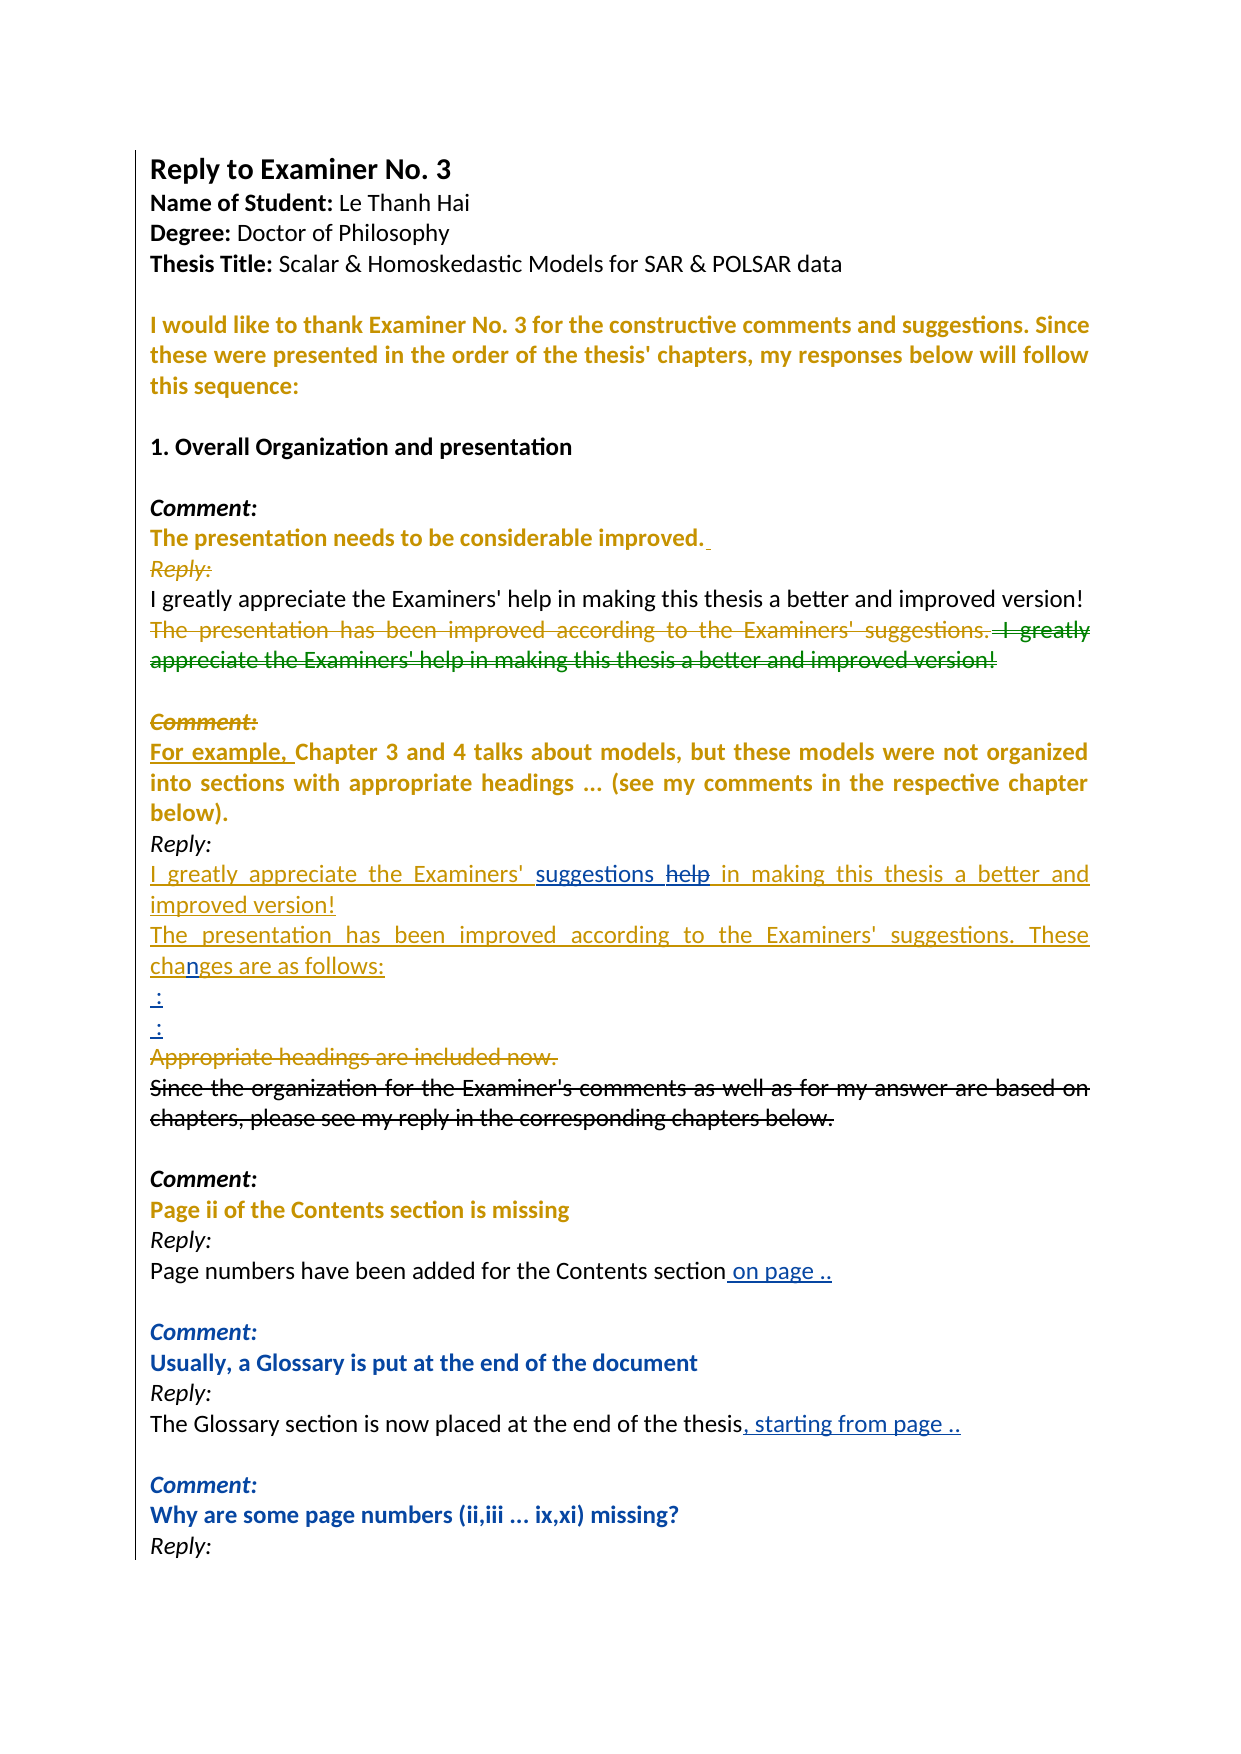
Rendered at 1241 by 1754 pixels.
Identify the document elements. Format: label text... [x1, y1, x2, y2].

text Thesis Title: Scalar & Homoskedastic Models for SAR & POLSAR data [150, 248, 1090, 278]
text The presentation needs to be considerable improved. [150, 523, 1090, 553]
text Page numbers have been added for the Contents section [150, 1255, 1090, 1286]
text Usually, a Glossary is put at the end of the document [150, 1347, 1090, 1377]
text Chapter 3 and 4 talks about models, but these models were not organized into sections with appropriate headings ... (see my comments in the respective chapter below). [150, 736, 1090, 828]
text Reply: [150, 1224, 1090, 1255]
text The Glossary section is now placed at the end of the thesis [150, 1408, 1090, 1438]
text Comment: [150, 1469, 1090, 1499]
text Why are some page numbers (ii,iii ... ix,xi) missing? [150, 1499, 1090, 1530]
text Comment: [150, 1316, 1090, 1347]
text 1. Overall Organization and presentation [150, 431, 1090, 462]
text Comment: [150, 1163, 1090, 1194]
text Page ii of the Contents section is missing [150, 1194, 1090, 1224]
text Since the organization for the Examiner's comments as well as for my answer are based on chapters, please see my reply in the corresponding chapters below. [150, 1090, 1090, 1133]
text Comment: [150, 492, 1090, 523]
text Reply: [150, 1377, 1090, 1408]
text Reply: [150, 1530, 1090, 1560]
text Since the organization for the Examiner's comments as well as for my answer are based on chapters, please see my reply in the corresponding chapters below. [150, 1072, 1090, 1088]
text I would like to thank Examiner No. 3 for the constructive comments and suggestions. Since these were presented in the order of the thesis' chapters, my responses below will follow this sequence: [150, 309, 1090, 401]
text Degree: Doctor of Philosophy [150, 217, 1090, 248]
text Reply: [150, 828, 1090, 858]
text Reply to Examiner No. 3 [150, 150, 1090, 187]
text Name of Student: Le Thanh Hai [150, 187, 1090, 217]
